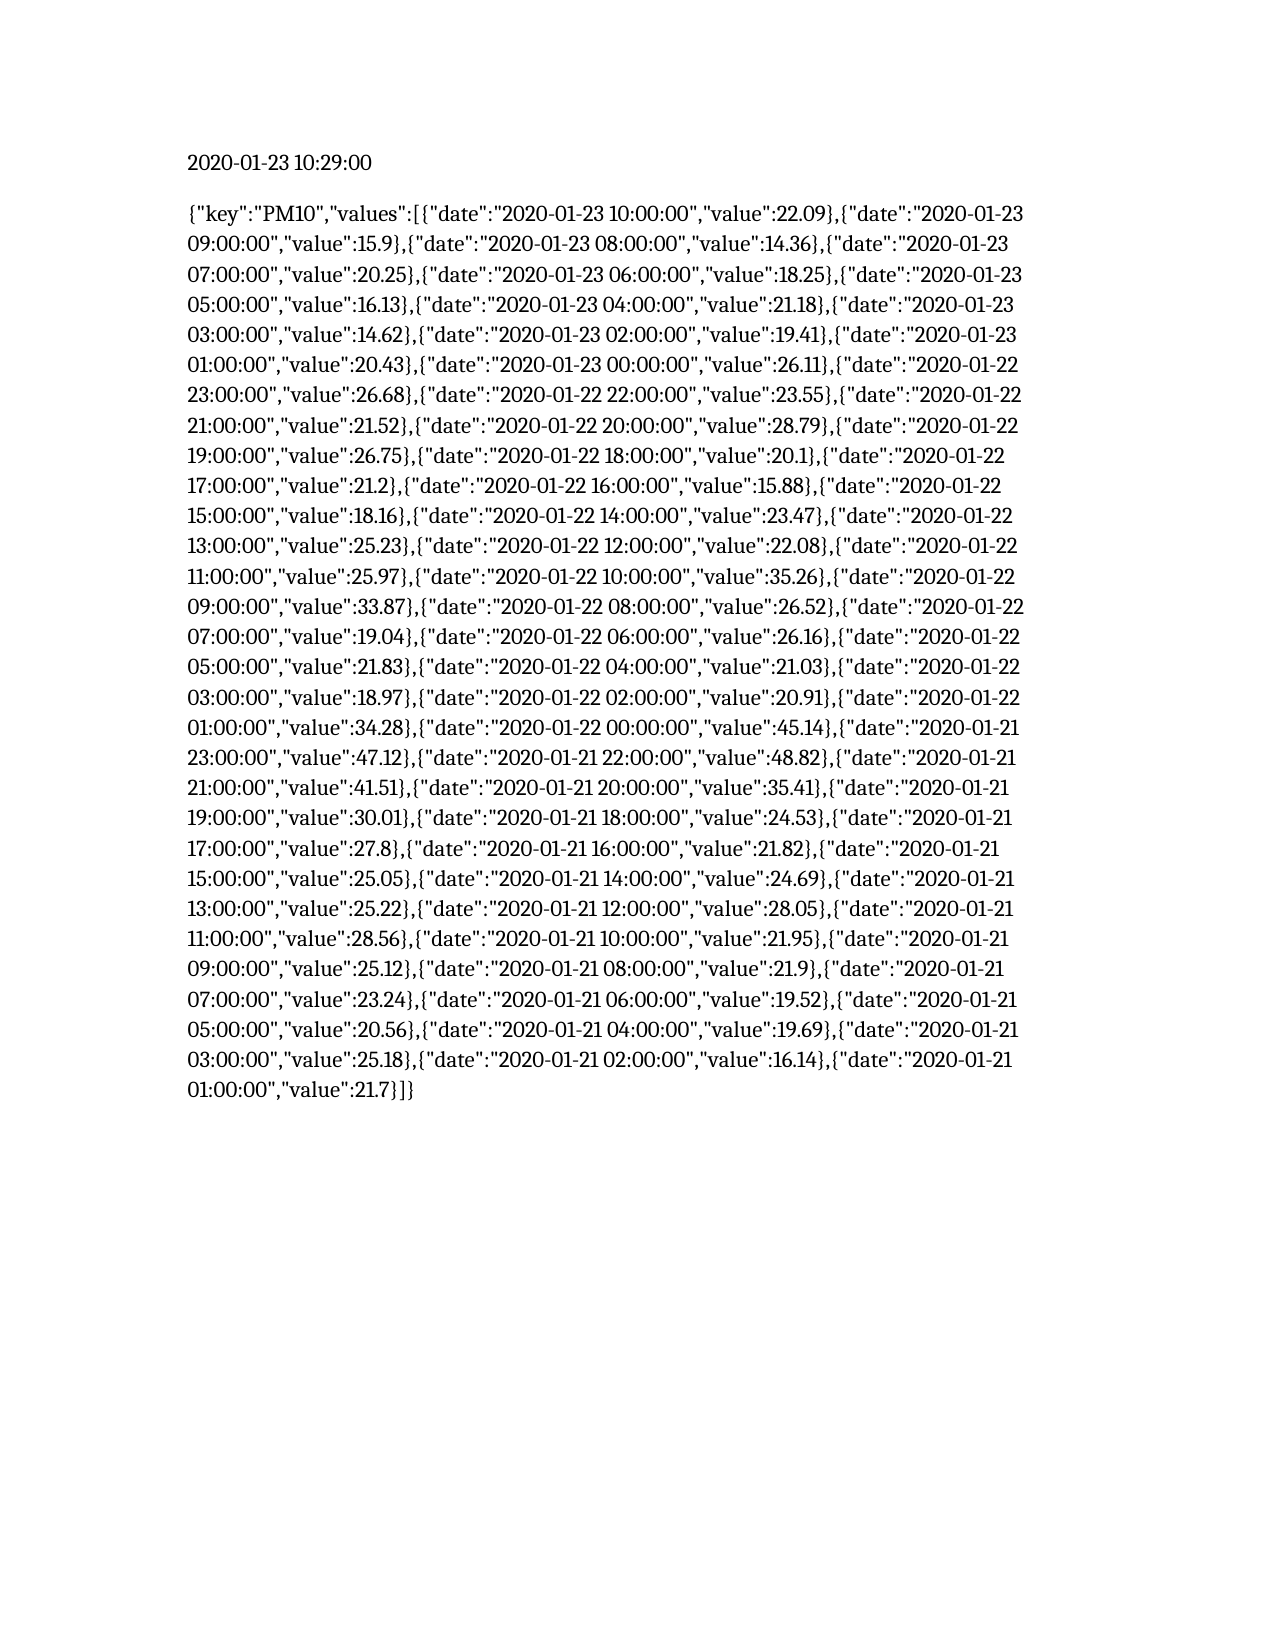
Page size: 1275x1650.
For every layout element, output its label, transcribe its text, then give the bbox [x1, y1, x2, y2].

text 2020-01-23 10:29:00 [187, 150, 1087, 176]
text {"key":"PM10","values":[{"date":"2020-01-23 10:00:00","value":22.09},{"date":"2020-01-23 09:00:00","value":15.9},{"date":"2020-01-23 08:00:00","value":14.36},{"date":"2020-01-23 07:00:00","value":20.25},{"date":"2020-01-23 06:00:00","value":18.25},{"date":"2020-01-23 05:00:00","value":16.13},{"date":"2020-01-23 04:00:00","value":21.18},{"date":"2020-01-23 03:00:00","value":14.62},{"date":"2020-01-23 02:00:00","value":19.41},{"date":"2020-01-23 01:00:00","value":20.43},{"date":"2020-01-23 00:00:00","value":26.11},{"date":"2020-01-22 23:00:00","value":26.68},{"date":"2020-01-22 22:00:00","value":23.55},{"date":"2020-01-22 21:00:00","value":21.52},{"date":"2020-01-22 20:00:00","value":28.79},{"date":"2020-01-22 19:00:00","value":26.75},{"date":"2020-01-22 18:00:00","value":20.1},{"date":"2020-01-22 17:00:00","value":21.2},{"date":"2020-01-22 16:00:00","value":15.88},{"date":"2020-01-22 15:00:00","value":18.16},{"date":"2020-01-22 14:00:00","value":23.47},{"date":"2020-01-22 13:00:00","value":25.23},{"date":"2020-01-22 12:00:00","value":22.08},{"date":"2020-01-22 11:00:00","value":25.97},{"date":"2020-01-22 10:00:00","value":35.26},{"date":"2020-01-22 09:00:00","value":33.87},{"date":"2020-01-22 08:00:00","value":26.52},{"date":"2020-01-22 07:00:00","value":19.04},{"date":"2020-01-22 06:00:00","value":26.16},{"date":"2020-01-22 05:00:00","value":21.83},{"date":"2020-01-22 04:00:00","value":21.03},{"date":"2020-01-22 03:00:00","value":18.97},{"date":"2020-01-22 02:00:00","value":20.91},{"date":"2020-01-22 01:00:00","value":34.28},{"date":"2020-01-22 00:00:00","value":45.14},{"date":"2020-01-21 23:00:00","value":47.12},{"date":"2020-01-21 22:00:00","value":48.82},{"date":"2020-01-21 21:00:00","value":41.51},{"date":"2020-01-21 20:00:00","value":35.41},{"date":"2020-01-21 19:00:00","value":30.01},{"date":"2020-01-21 18:00:00","value":24.53},{"date":"2020-01-21 17:00:00","value":27.8},{"date":"2020-01-21 16:00:00","value":21.82},{"date":"2020-01-21 15:00:00","value":25.05},{"date":"2020-01-21 14:00:00","value":24.69},{"date":"2020-01-21 13:00:00","value":25.22},{"date":"2020-01-21 12:00:00","value":28.05},{"date":"2020-01-21 11:00:00","value":28.56},{"date":"2020-01-21 10:00:00","value":21.95},{"date":"2020-01-21 09:00:00","value":25.12},{"date":"2020-01-21 08:00:00","value":21.9},{"date":"2020-01-21 07:00:00","value":23.24},{"date":"2020-01-21 06:00:00","value":19.52},{"date":"2020-01-21 05:00:00","value":20.56},{"date":"2020-01-21 04:00:00","value":19.69},{"date":"2020-01-21 03:00:00","value":25.18},{"date":"2020-01-21 02:00:00","value":16.14},{"date":"2020-01-21 01:00:00","value":21.7}]} [187, 201, 1087, 1103]
